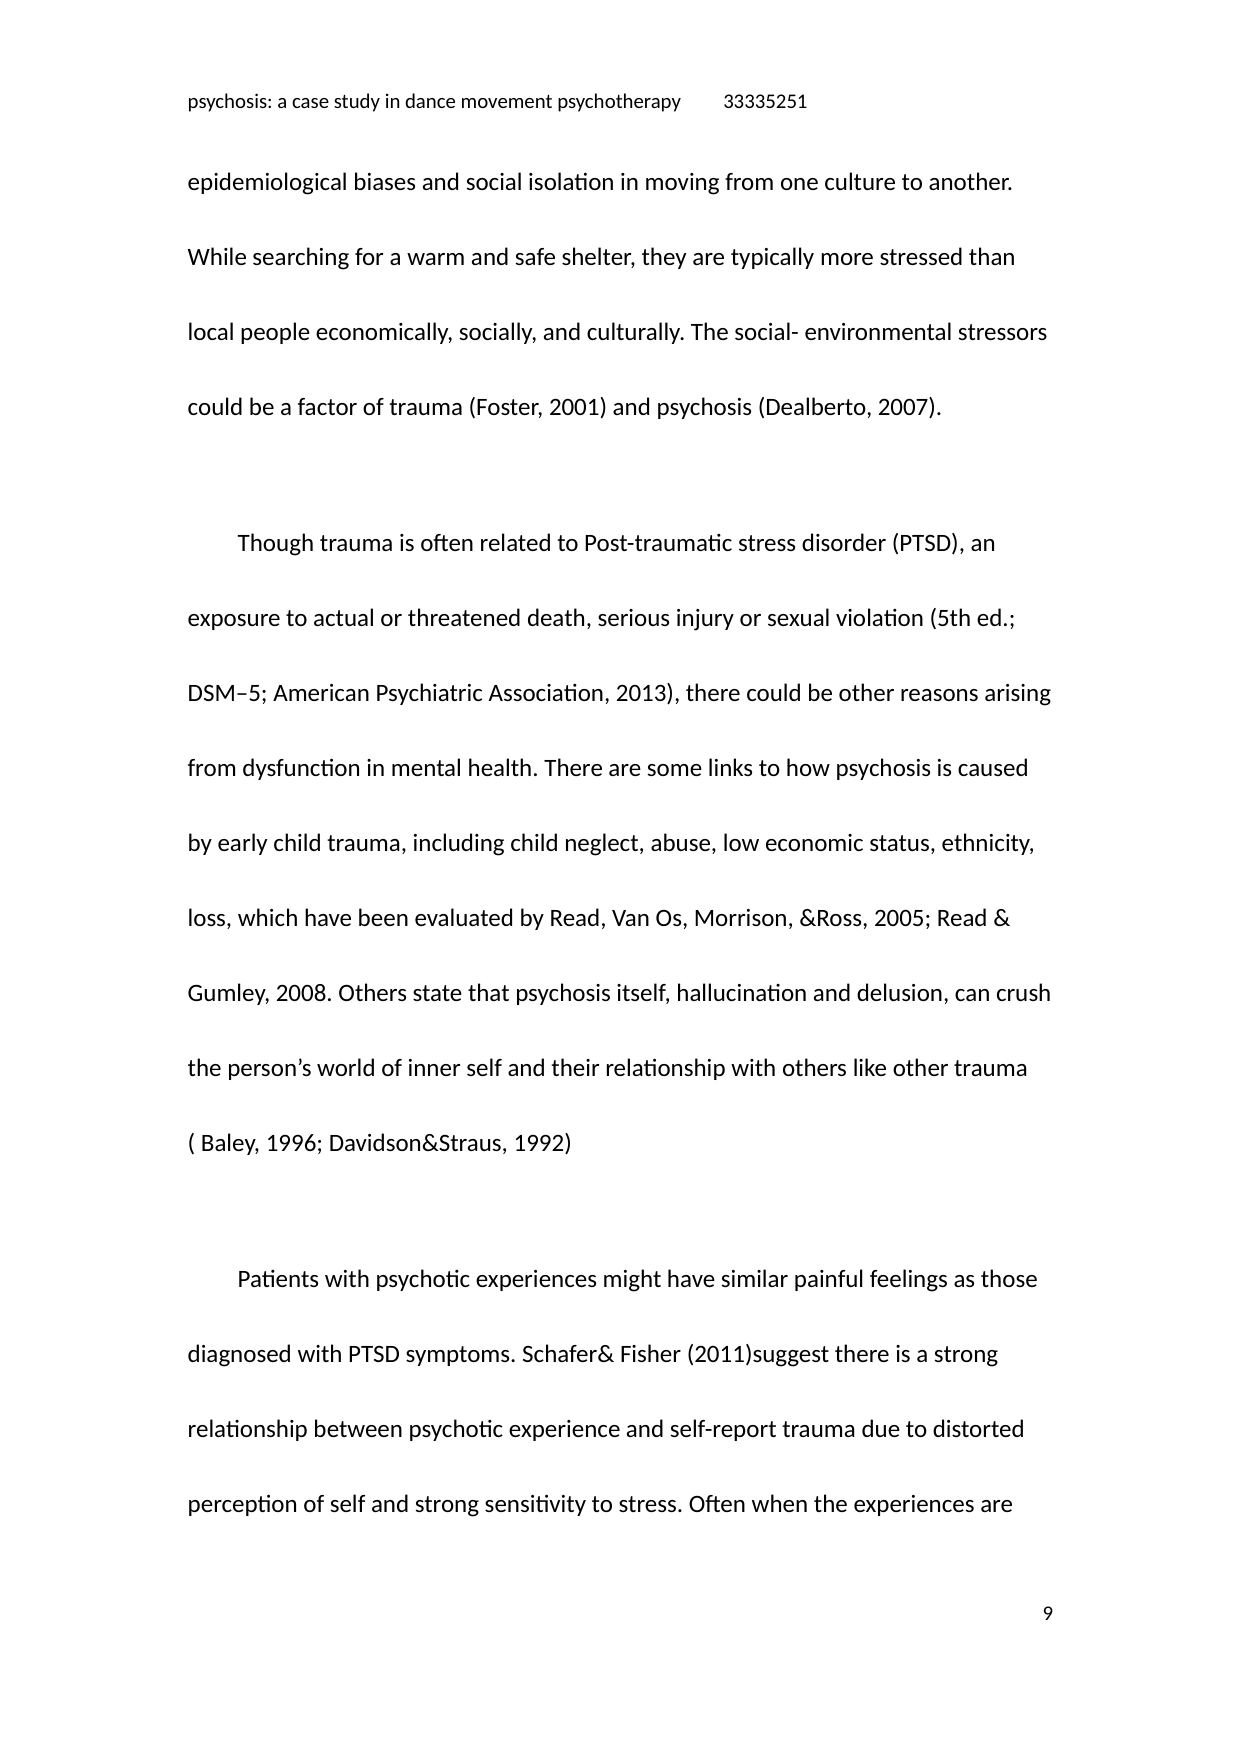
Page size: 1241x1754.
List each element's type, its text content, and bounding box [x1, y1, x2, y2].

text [187, 1259, 1053, 1522]
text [187, 162, 1053, 425]
text Though trauma is often related to Post-traumatic stress disorder (PTSD), an exposure to actual or threatened death, serious injury or sexual violation (5th ed.; DSM–5; American Psychiatric Association, 2013), there could be other reasons arising from dysfunction in mental health. There are some links to how psychosis is caused by early child trauma, including child neglect, abuse, low economic status, ethnicity, loss, which have been evaluated by Read, Van Os, Morrison, &Ross, 2005; Read & Gumley, 2008. Others state that psychosis itself, hallucination and delusion, can crush the person’s world of inner self and their relationship with others like other trauma ( Baley, 1996; Davidson&Straus, 1992) [187, 523, 1053, 1161]
